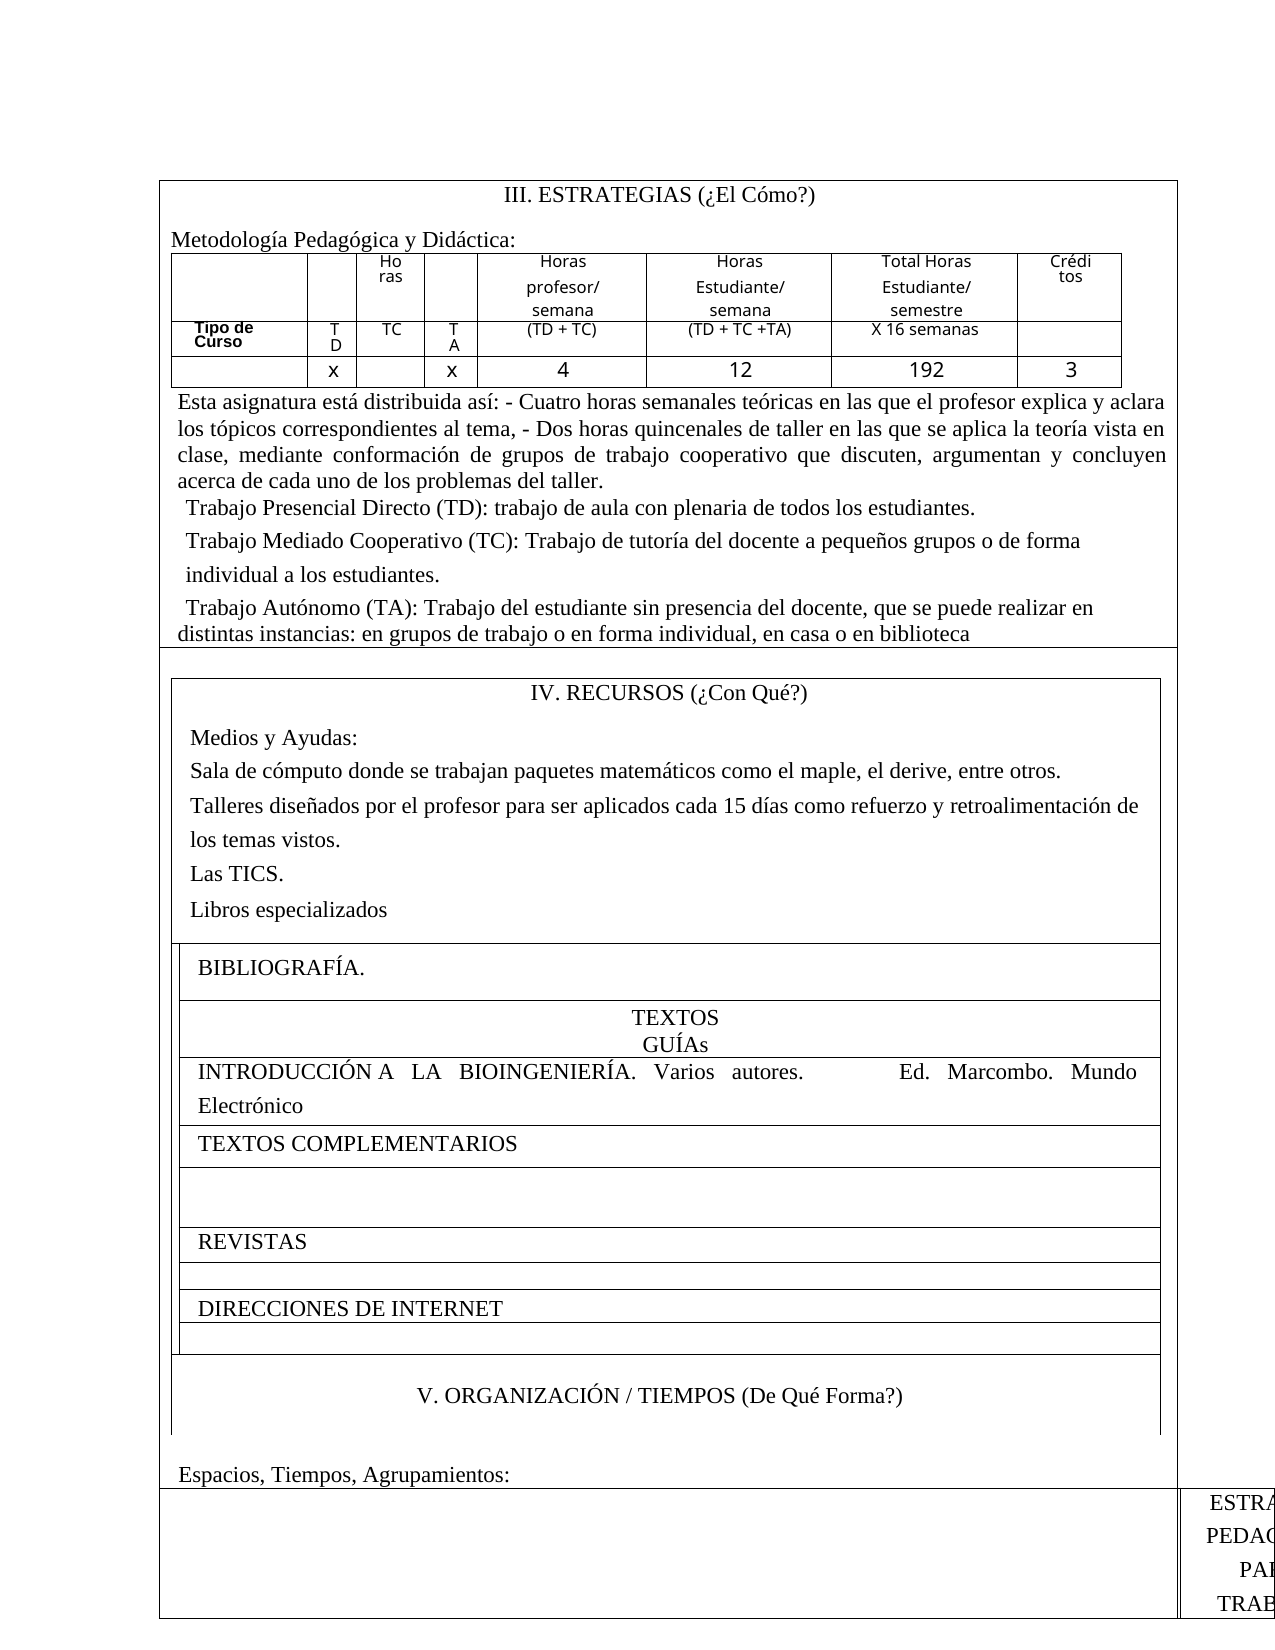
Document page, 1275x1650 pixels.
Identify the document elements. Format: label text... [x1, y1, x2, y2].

table_cell [160, 1489, 1177, 1618]
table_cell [1181, 1489, 1274, 1618]
table_header III. ESTRATEGIAS (¿El Cómo?) Metodología Pedagógica y Didáctica: Esta asignatura está distribuida así: - Cuatro horas semanales teóricas en las que el profesor explica y aclara los tópicos correspondientes al tema, - Dos horas quincenales de taller en las que se aplica la teoría vista en clase, mediante conformación de grupos de trabajo cooperativo que discuten, argumentan y concluyen acerca de cada uno de los problemas del taller. Trabajo Presencial Directo (TD): trabajo de aula con plenaria de todos los estudiantes. Trabajo Mediado Cooperativo (TC): Trabajo de tutoría del docente a pequeños grupos o de forma individual a los estudiantes. Trabajo Autónomo (TA): Trabajo del estudiante sin presencia del docente, que se puede realizar en distintas instancias: en grupos de trabajo o en forma individual, en casa o en biblioteca [160, 181, 1177, 647]
table_cell Espacios, Tiempos, Agrupamientos: [160, 648, 1177, 1488]
